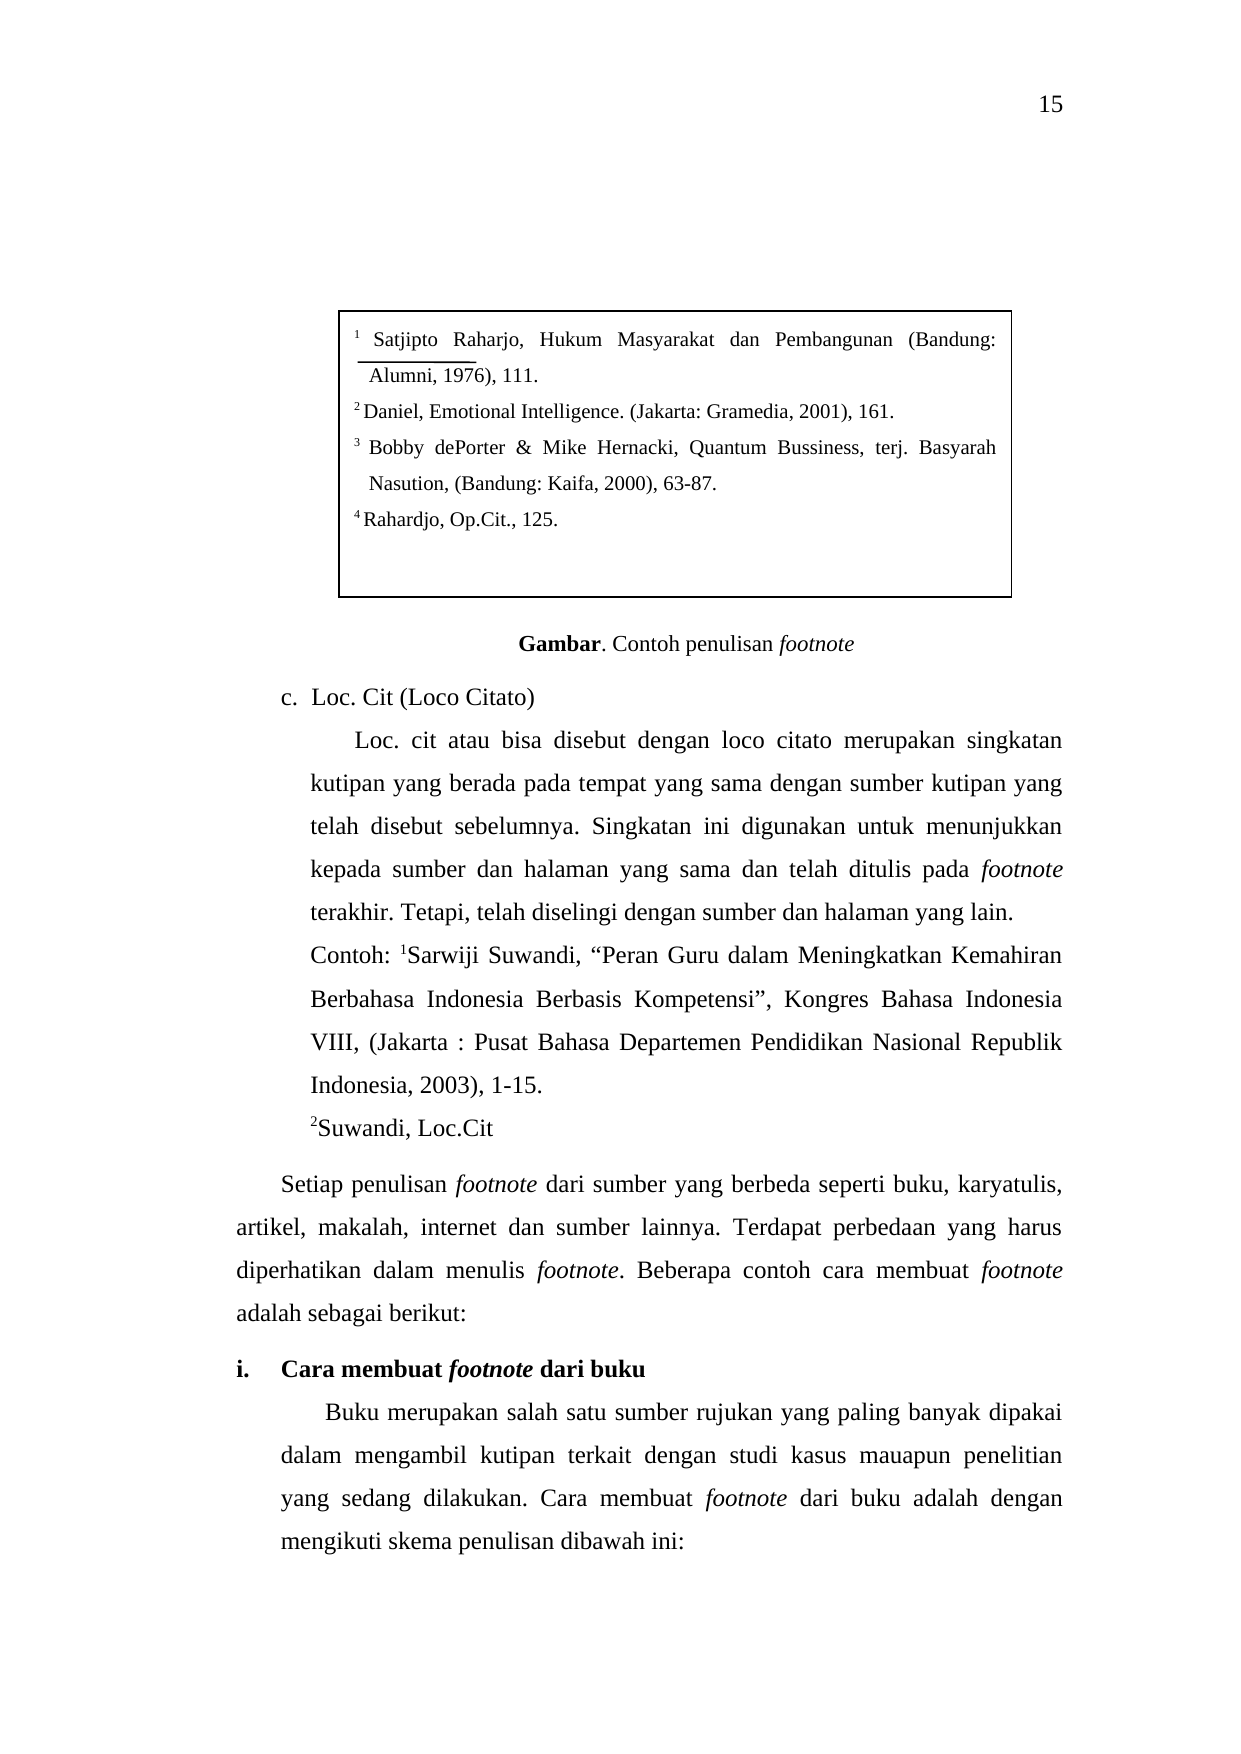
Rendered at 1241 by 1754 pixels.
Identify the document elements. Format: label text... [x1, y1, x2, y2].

list Loc. Cit (Loco Citato) [281, 682, 1063, 711]
list Cara membuat footnote dari buku [236, 1354, 1063, 1382]
list Loc. cit atau bisa disebut dengan loco citato merupakan singkatan kutipan yang berada pada tempat yang sama dengan sumber kutipan yang telah disebut sebelumnya. Singkatan ini digunakan untuk menunjukkan kepada sumber dan halaman yang sama dan telah ditulis pada footnote terakhir. Tetapi, telah diselingi dengan sumber dan halaman yang lain. [310, 725, 1063, 926]
list Buku merupakan salah satu sumber rujukan yang paling banyak dipakai dalam mengambil kutipan terkait dengan studi kasus mauapun penelitian yang sedang dilakukan. Cara membuat footnote dari buku adalah dengan mengikuti skema penulisan dibawah ini: [281, 1397, 1063, 1555]
text Setiap penulisan footnote dari sumber yang berbeda seperti buku, karyatulis, artikel, makalah, internet dan sumber lainnya. Terdapat perbedaan yang harus diperhatikan dalam menulis footnote. Beberapa contoh cara membuat footnote adalah sebagai berikut: [236, 1169, 1063, 1327]
list Gambar. Contoh penulisan footnote [311, 630, 1063, 656]
list 2Suwandi, Loc.Cit [310, 1113, 1063, 1142]
list Contoh: 1Sarwiji Suwandi, “Peran Guru dalam Meningkatkan Kemahiran Berbahasa Indonesia Berbasis Kompetensi”, Kongres Bahasa Indonesia VIII, (Jakarta : Pusat Bahasa Departemen Pendidikan Nasional Republik Indonesia, 2003), 1-15. [310, 941, 1063, 1099]
